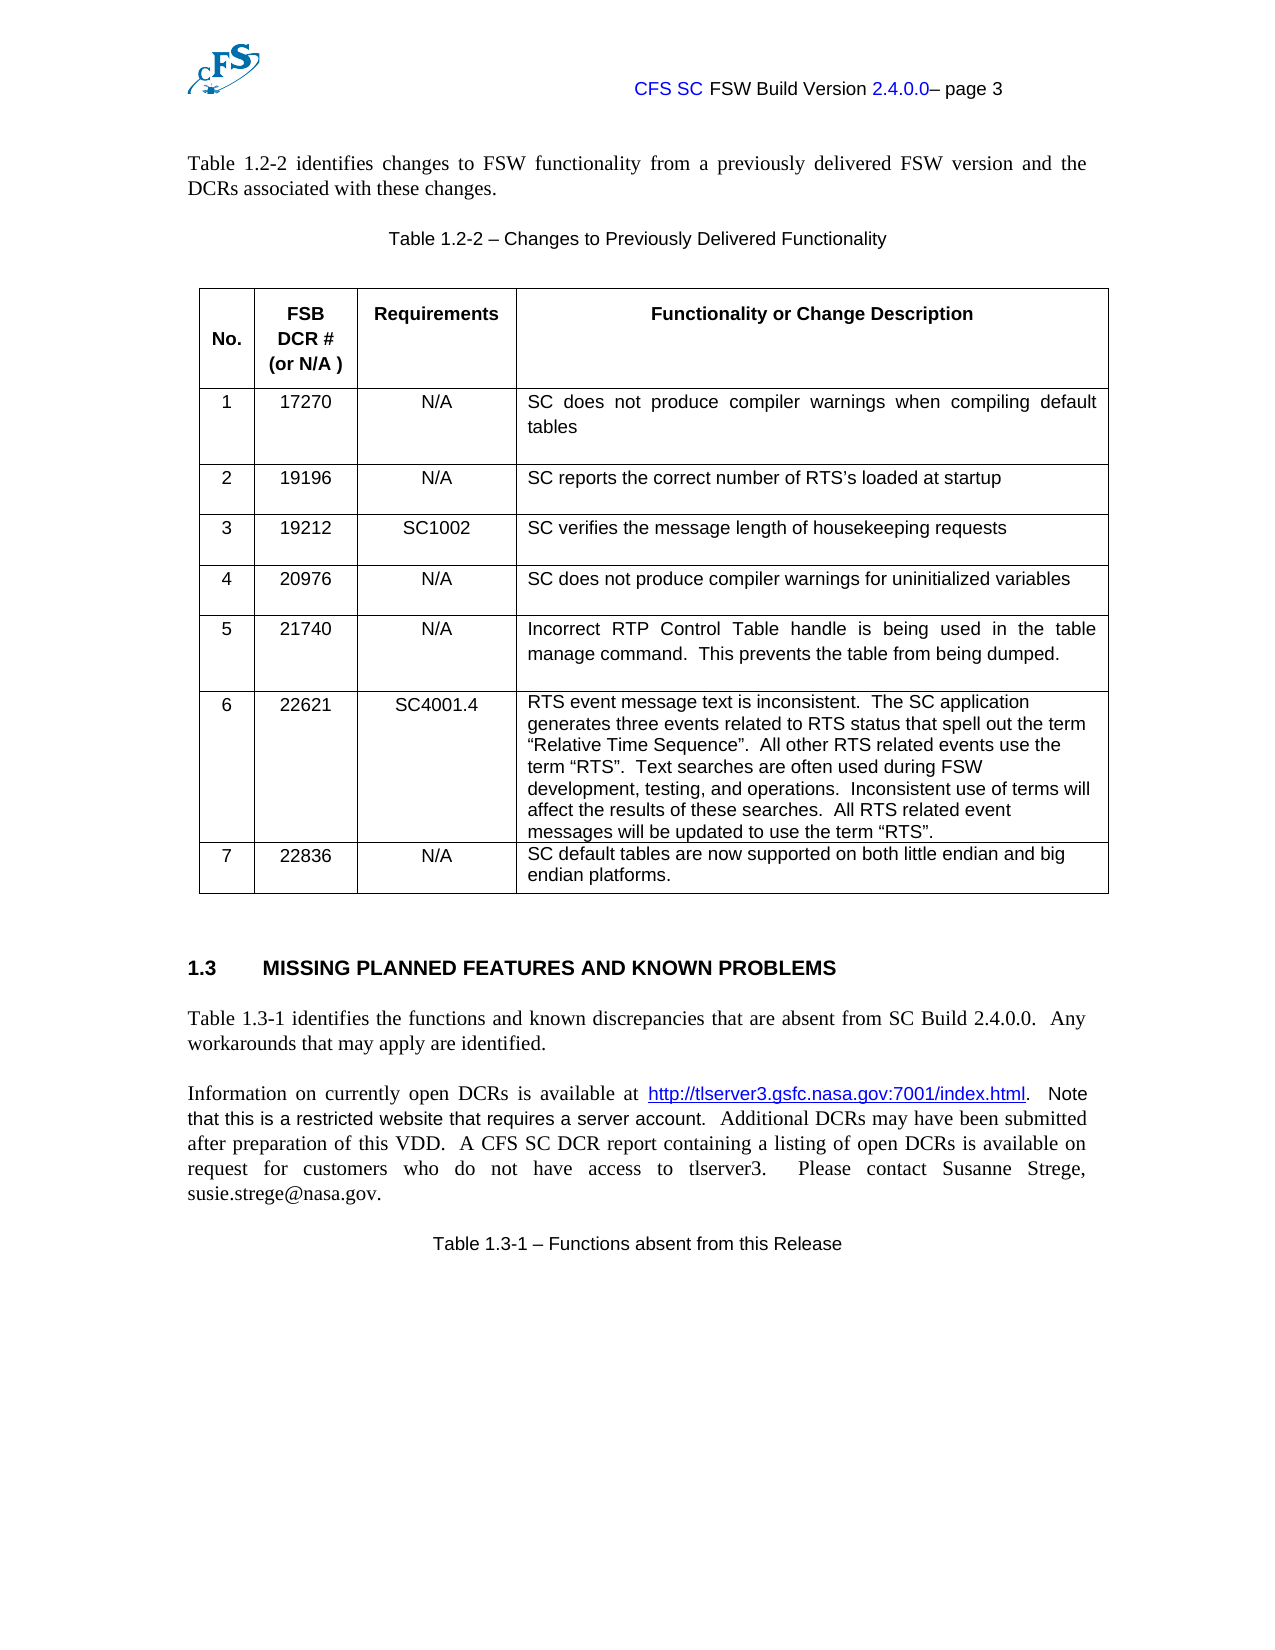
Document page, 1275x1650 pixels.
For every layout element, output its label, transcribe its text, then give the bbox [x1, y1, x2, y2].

table_cell 1 [200, 389, 254, 463]
table_cell N/A [358, 389, 516, 463]
table_cell N/A [358, 465, 516, 514]
table_cell 20976 [255, 566, 357, 615]
table_cell 22621 [255, 692, 357, 842]
text Information on currently open DCRs is available at http://tlserver3.gsfc.nasa.gov:7001/index.html. Note that this is a restricted website that requires a server account. Additional DCRs may have been submitted after preparation of this VDD. A CFS SC DCR report containing a listing of open DCRs is available on request for customers who do not have access to tlserver3. Please contact Susanne Strege, susie.strege@nasa.gov. [187, 1081, 1087, 1206]
table_cell 17270 [255, 389, 357, 463]
table_cell 7 [200, 843, 254, 893]
table_cell N/A [358, 566, 516, 615]
text 1.3 MISSING Planned FEATURES AND KNOWN PROBLEMS [187, 956, 1087, 981]
table_cell SC reports the correct number of RTS’s loaded at startup [517, 465, 1108, 514]
table_cell 19212 [255, 515, 357, 564]
table_cell 22836 [255, 843, 357, 893]
table_cell SC does not produce compiler warnings when compiling default tables [517, 389, 1108, 463]
table_cell 2 [200, 465, 254, 514]
table_cell 21740 [255, 616, 357, 691]
table_cell Incorrect RTP Control Table handle is being used in the table manage command. This prevents the table from being dumped. [517, 616, 1108, 691]
table_cell SC1002 [358, 515, 516, 564]
table_cell 4 [200, 566, 254, 615]
table_cell 6 [200, 692, 254, 842]
table_cell SC verifies the message length of housekeeping requests [517, 515, 1108, 564]
text Table 1.3-1 – Functions absent from this Release [187, 1231, 1087, 1256]
table_cell N/A [358, 616, 516, 691]
table_cell 5 [200, 616, 254, 691]
table_cell 19196 [255, 465, 357, 514]
table_header Requirements [358, 289, 516, 388]
text Table 1.2-2 – Changes to Previously Delivered Functionality [187, 225, 1087, 250]
table_header FSB DCR # (or N/A ) [255, 289, 357, 388]
table_cell SC default tables are now supported on both little endian and big endian platforms. [517, 843, 1108, 893]
table_cell SC does not produce compiler warnings for uninitialized variables [517, 566, 1108, 615]
text Table 1.3-1 identifies the functions and known discrepancies that are absent from SC Build 2.4.0.0. Any workarounds that may apply are identified. [187, 1006, 1087, 1056]
table_header No. [200, 289, 254, 388]
picture [187, 43, 260, 94]
table_cell 3 [200, 515, 254, 564]
table_cell RTS event message text is inconsistent. The SC application generates three events related to RTS status that spell out the term “Relative Time Sequence”. All other RTS related events use the term “RTS”. Text searches are often used during FSW development, testing, and operations. Inconsistent use of terms will affect the results of these searches. All RTS related event messages will be updated to use the term “RTS”. [517, 692, 1108, 842]
table_cell SC4001.4 [358, 692, 516, 842]
table_header Functionality or Change Description [517, 289, 1108, 388]
text Table 1.2-2 identifies changes to FSW functionality from a previously delivered FSW version and the DCRs associated with these changes. [187, 150, 1087, 200]
table_cell N/A [358, 843, 516, 893]
